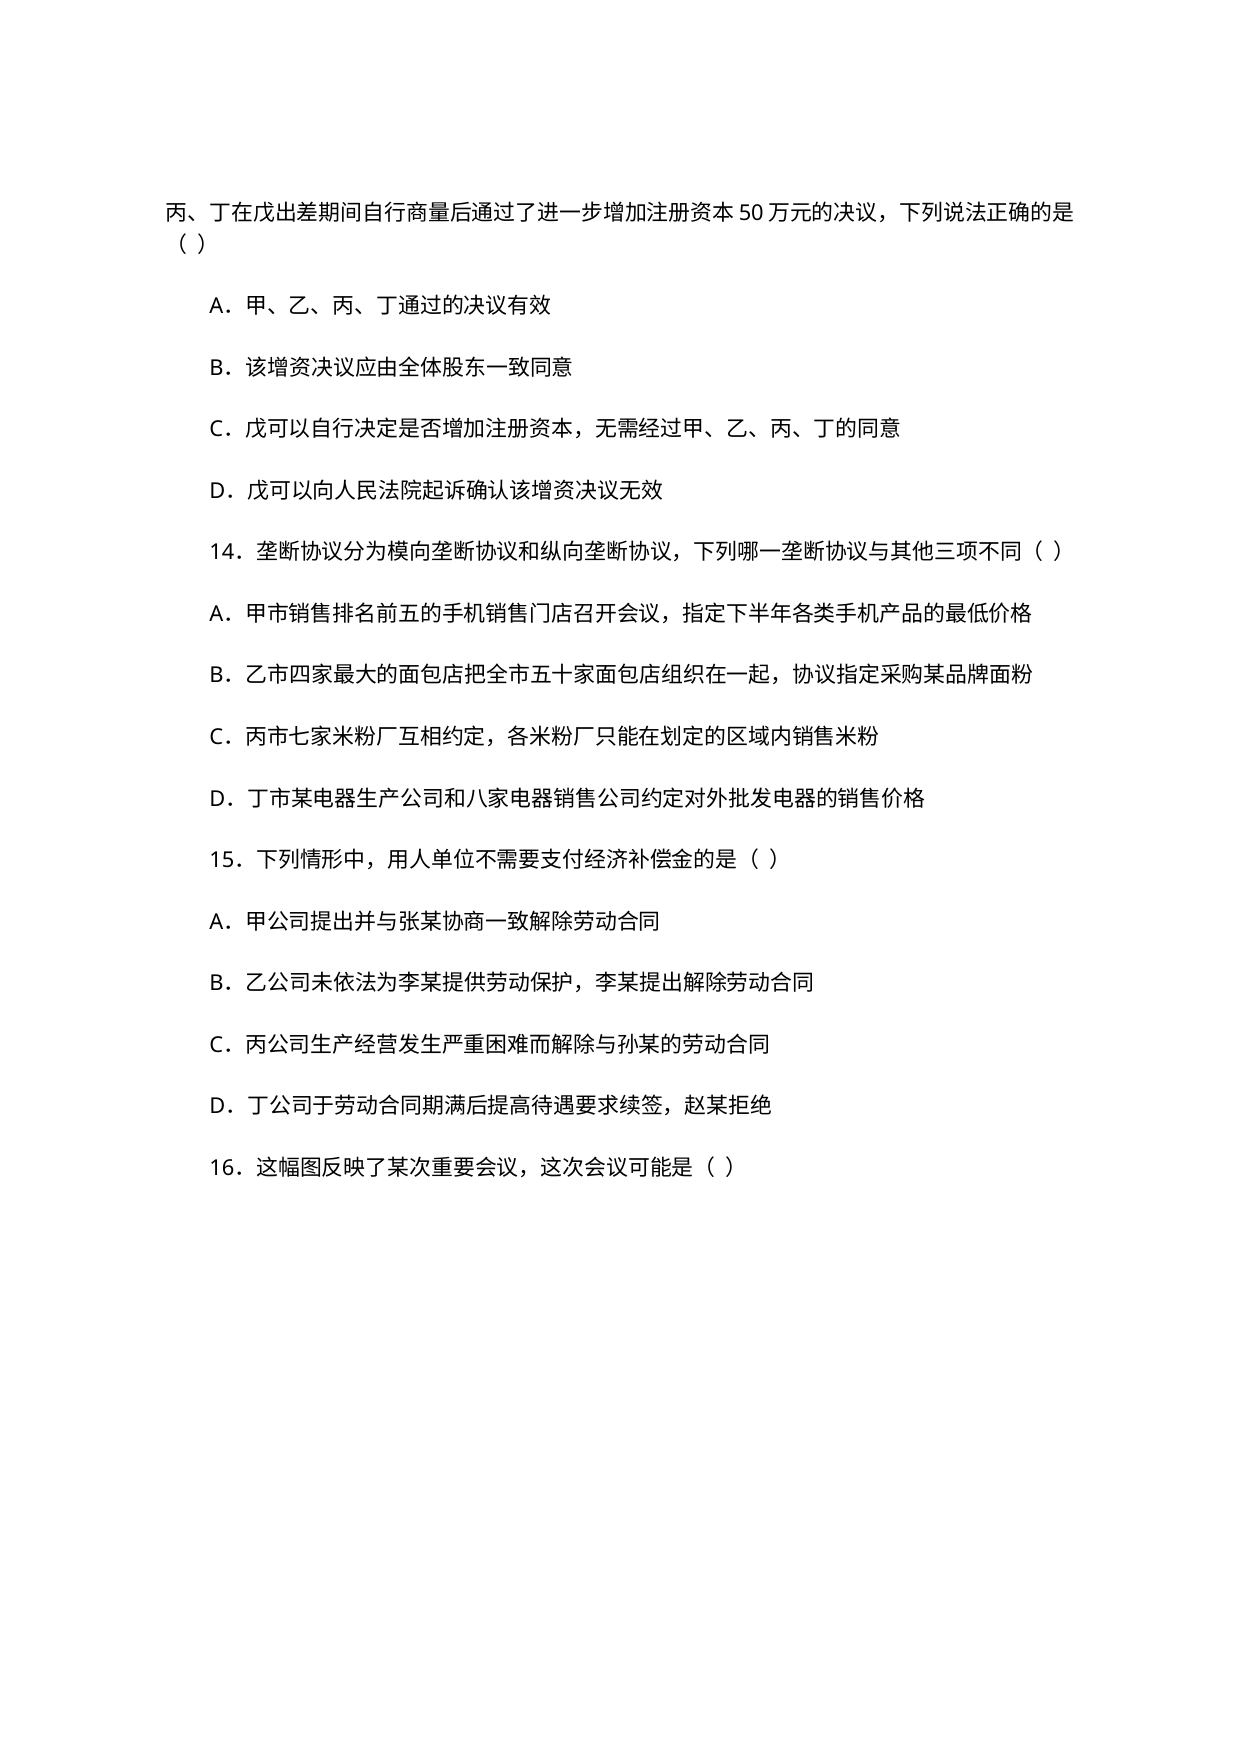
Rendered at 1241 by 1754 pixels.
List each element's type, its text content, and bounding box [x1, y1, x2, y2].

text 16．这幅图反映了某次重要会议，这次会议可能是（ ） [165, 1120, 1087, 1182]
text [165, 195, 1087, 258]
text 14．垄断协议分为模向垄断协议和纵向垄断协议，下列哪一垄断协议与其他三项不同（ ） [165, 504, 1087, 566]
text C．丙市七家米粉厂互相约定，各米粉厂只能在划定的区域内销售米粉 [165, 689, 1087, 751]
text D．戊可以向人民法院起诉确认该增资决议无效 [165, 443, 1087, 504]
text D．丁公司于劳动合同期满后提高待遇要求续签，赵某拒绝 [165, 1059, 1087, 1120]
text A．甲、乙、丙、丁通过的决议有效 [165, 258, 1087, 320]
text B．乙公司未依法为李某提供劳动保护，李某提出解除劳动合同 [165, 936, 1087, 997]
text C．戊可以自行决定是否增加注册资本，无需经过甲、乙、丙、丁的同意 [165, 381, 1087, 443]
text A．甲市销售排名前五的手机销售门店召开会议，指定下半年各类手机产品的最低价格 [165, 566, 1087, 628]
text B．该增资决议应由全体股东一致同意 [165, 320, 1087, 381]
text D．丁市某电器生产公司和八家电器销售公司约定对外批发电器的销售价格 [165, 751, 1087, 812]
text C．丙公司生产经营发生严重困难而解除与孙某的劳动合同 [165, 997, 1087, 1059]
text B．乙市四家最大的面包店把全市五十家面包店组织在一起，协议指定采购某品牌面粉 [165, 628, 1087, 689]
text 15．下列情形中，用人单位不需要支付经济补偿金的是（ ） [165, 812, 1087, 874]
text A．甲公司提出并与张某协商一致解除劳动合同 [165, 874, 1087, 936]
